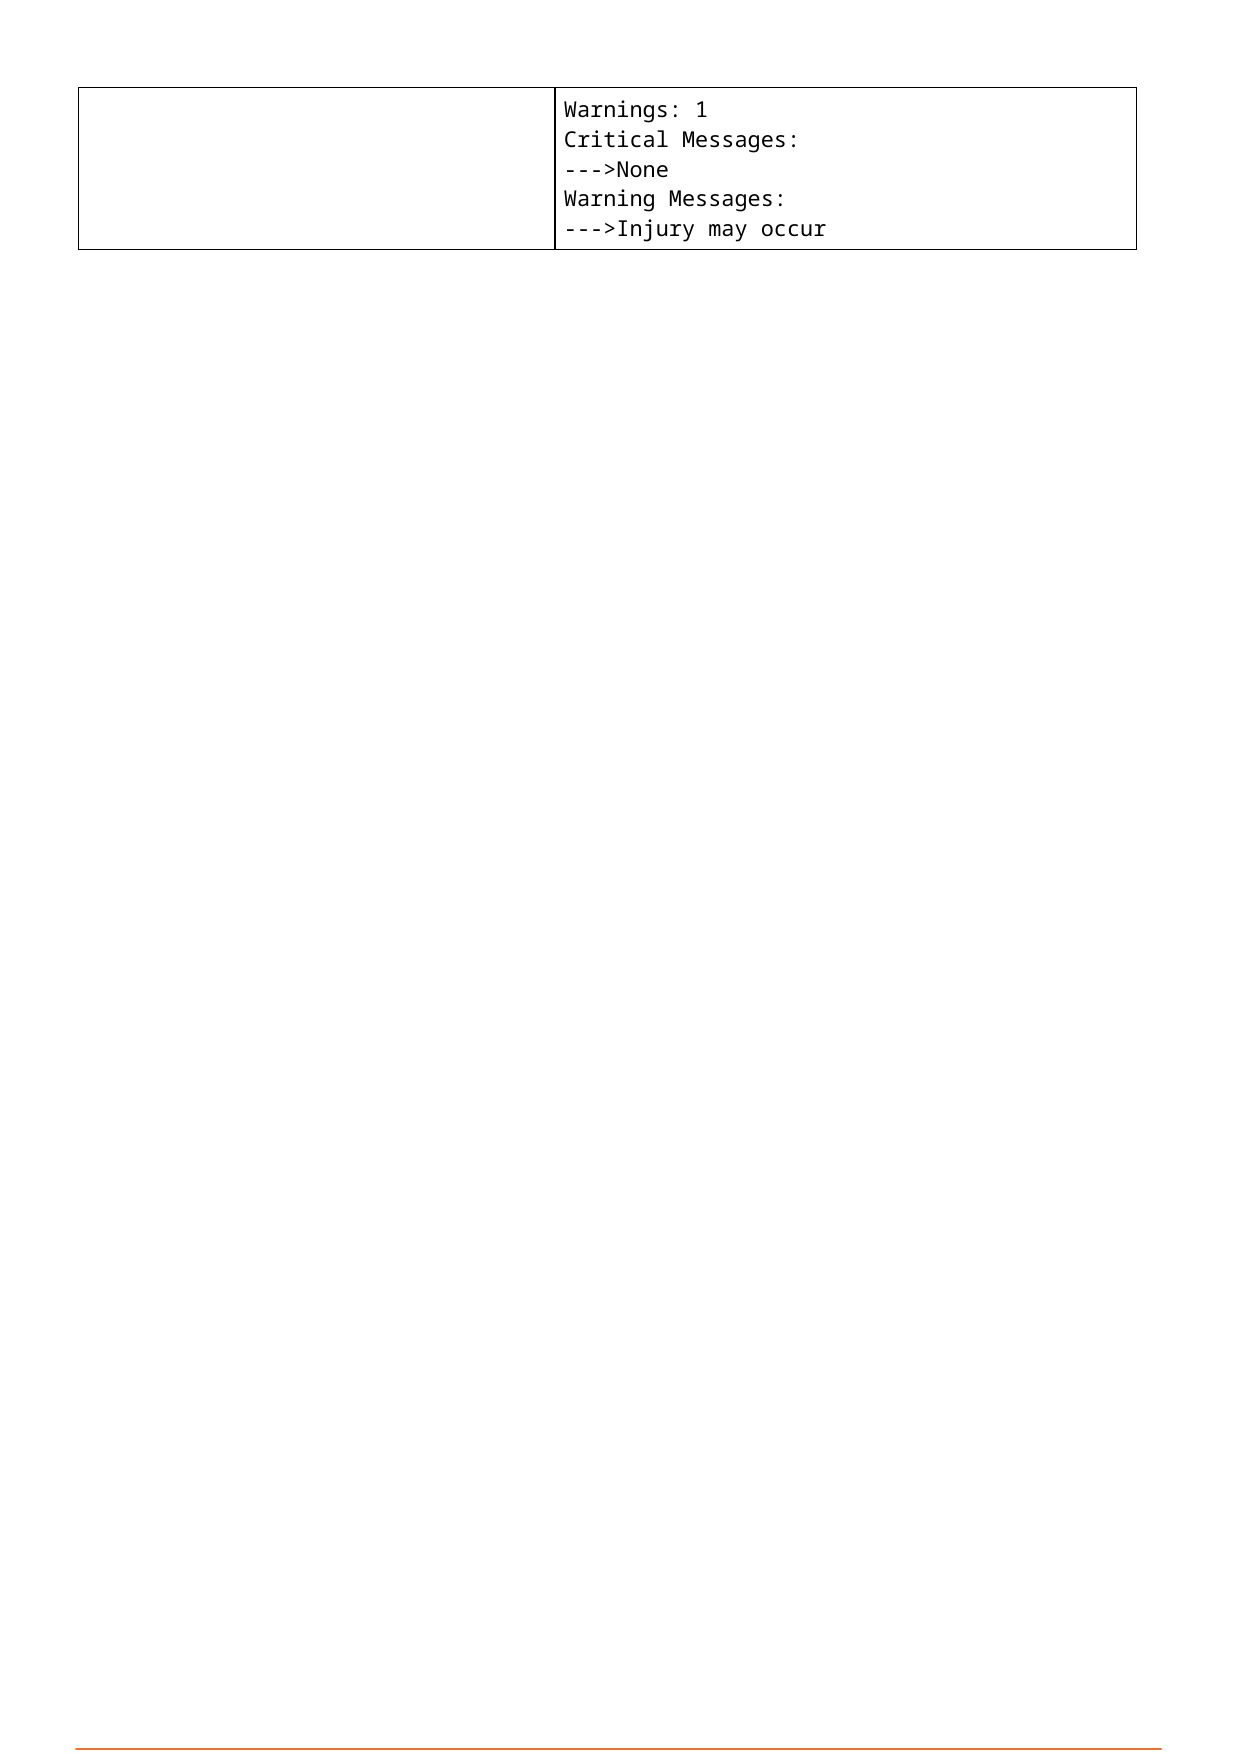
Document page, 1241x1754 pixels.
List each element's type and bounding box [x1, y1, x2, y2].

table_cell [79, 88, 554, 249]
table_cell [556, 88, 1136, 249]
